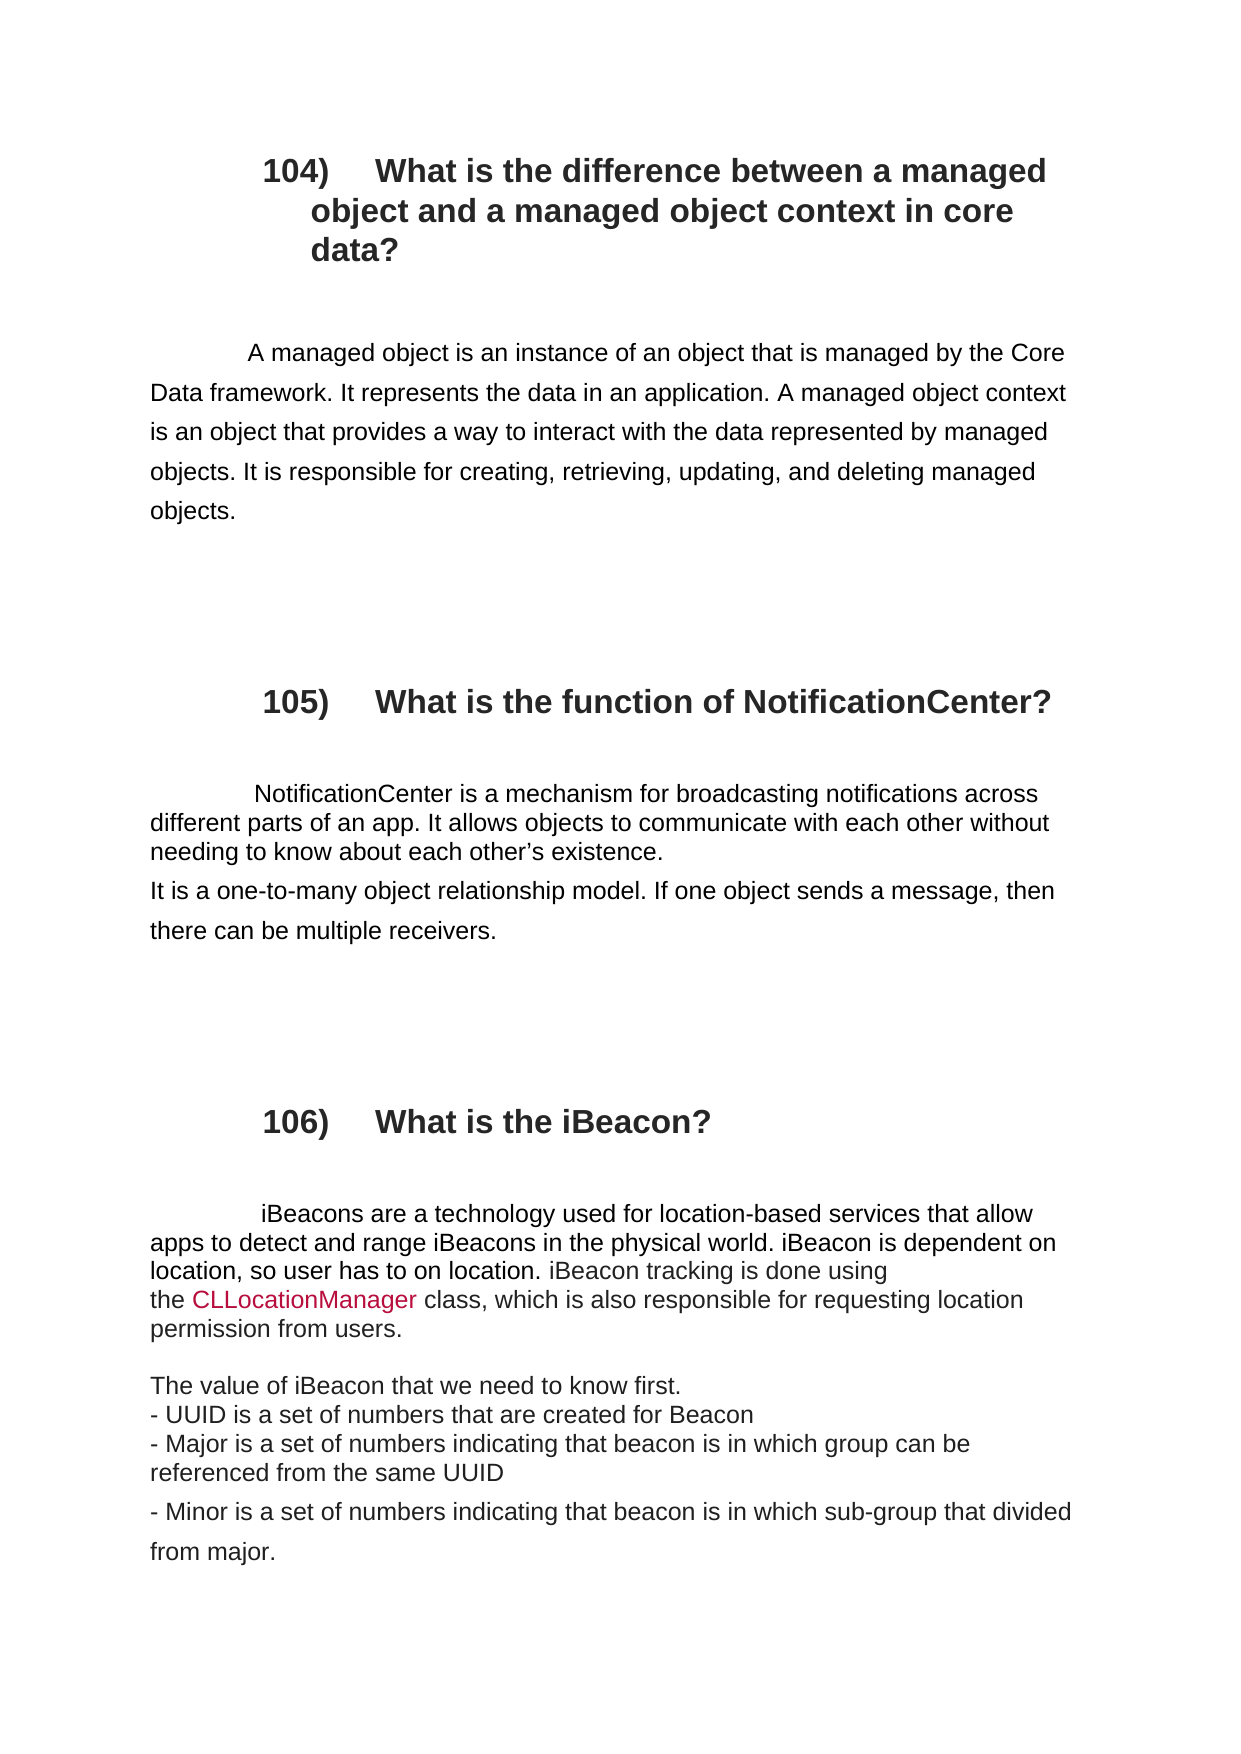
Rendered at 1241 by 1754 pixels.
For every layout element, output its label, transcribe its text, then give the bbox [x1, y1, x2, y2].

text NotificationCenter is a mechanism for broadcasting notifications across different parts of an app. It allows objects to communicate with each other without needing to know about each other’s existence. [150, 779, 1090, 865]
text - Major is a set of numbers indicating that beacon is in which group can be referenced from the same UUID [150, 1429, 1090, 1486]
text The value of iBeacon that we need to know first. [150, 1371, 1090, 1400]
list What is the function of NotificationCenter? [262, 681, 1090, 721]
text - Minor is a set of numbers indicating that beacon is in which sub-group that divided from major. [150, 1486, 1090, 1565]
text - UUID is a set of numbers that are created for Beacon [150, 1400, 1090, 1429]
text iBeacons are a technology used for location-based services that allow apps to detect and range iBeacons in the physical world. iBeacon is dependent on location, so user has to on location. iBeacon tracking is done using the CLLocationManager class, which is also responsible for requesting location permission from users. [150, 1199, 1090, 1342]
text A managed object is an instance of an object that is managed by the Core Data framework. It represents the data in an application. A managed object context is an object that provides a way to interact with the data represented by managed objects. It is responsible for creating, retrieving, updating, and deleting managed objects. [150, 327, 1090, 525]
list What is the iBeacon? [262, 1101, 1090, 1140]
list What is the difference between a managed object and a managed object context in core data? [262, 150, 1090, 269]
text It is a one-to-many object relationship model. If one object sends a message, then there can be multiple receivers. [150, 865, 1090, 944]
